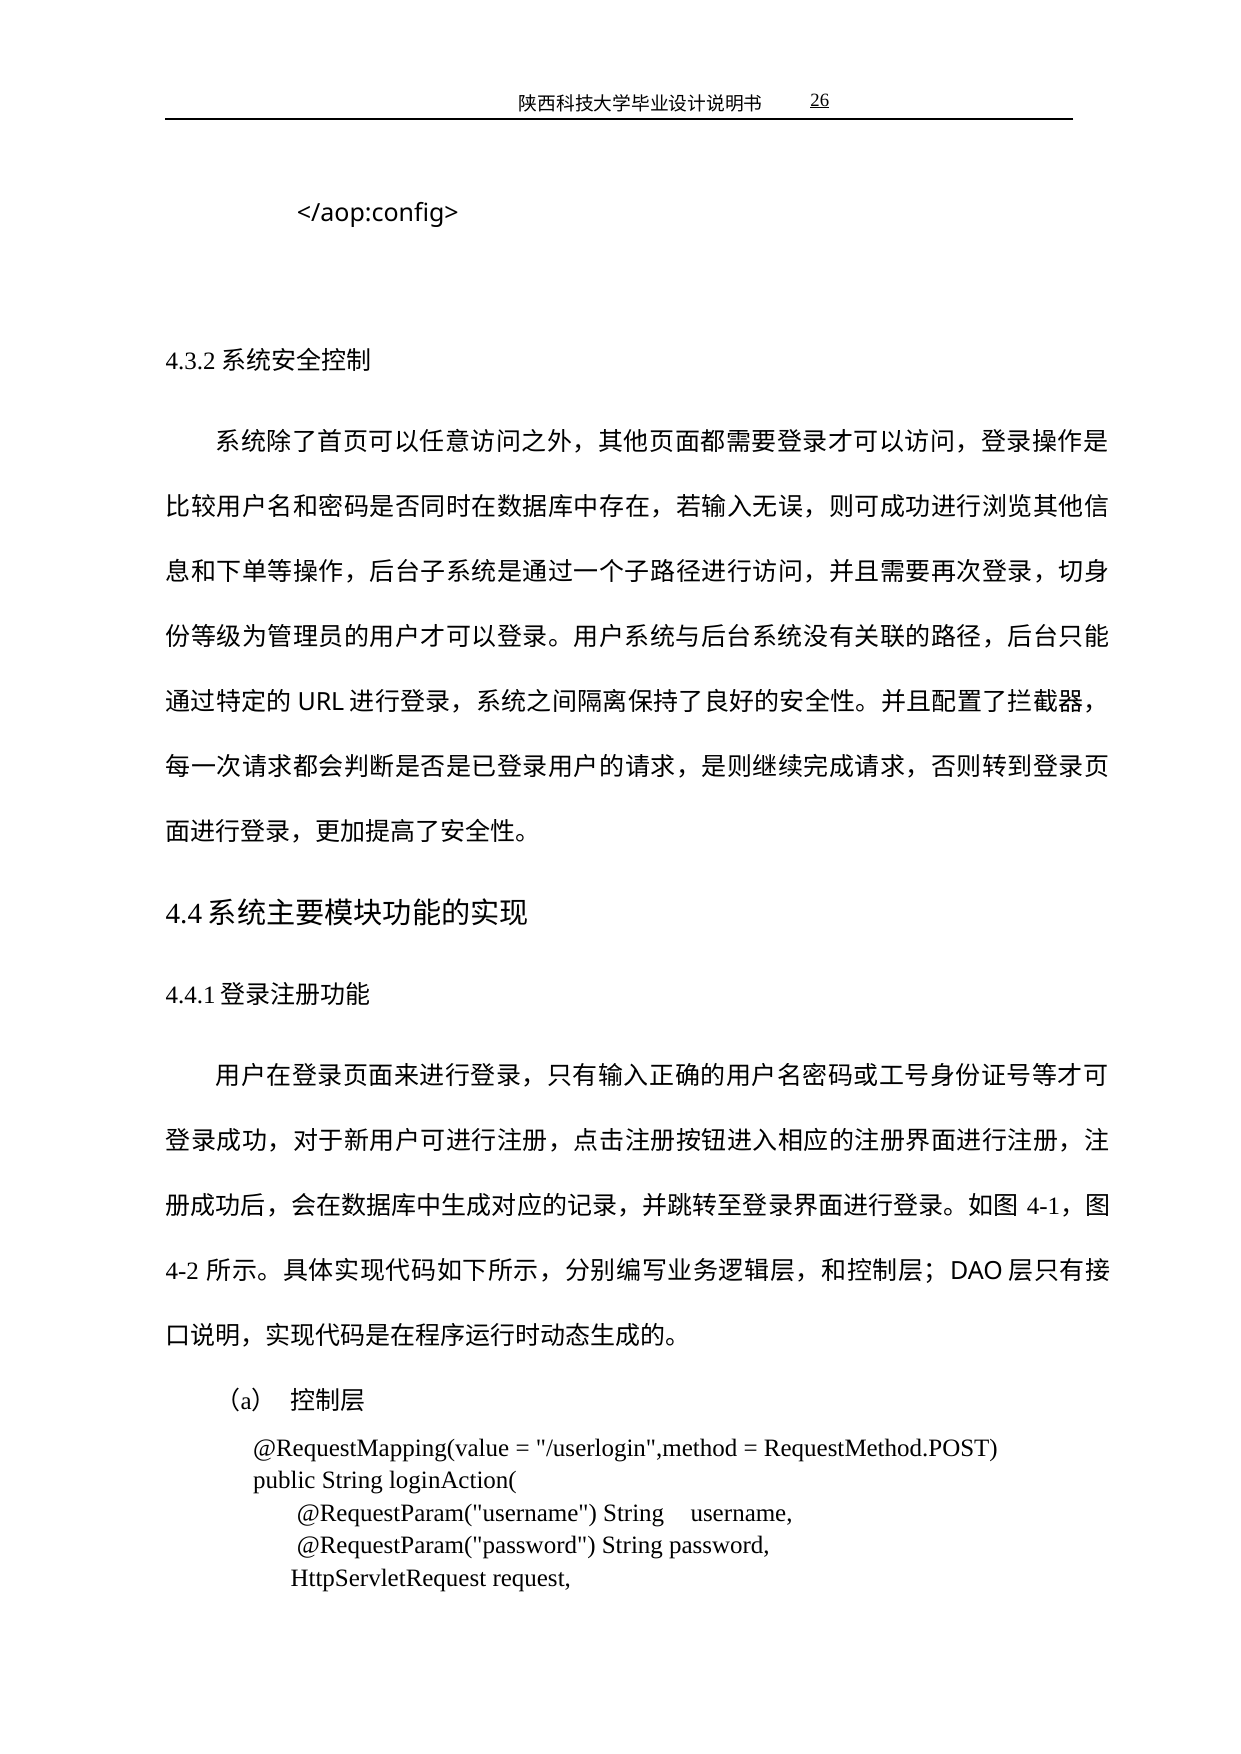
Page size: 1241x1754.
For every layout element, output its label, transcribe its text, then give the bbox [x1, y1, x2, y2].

text @RequestParam("password") String password, [253, 1528, 1110, 1561]
text @RequestMapping(value = "/userlogin",method = RequestMethod.POST) [209, 1431, 1110, 1463]
text HttpServletRequest request, [247, 1561, 1110, 1593]
subtitle 4.3.2 系统安全控制 [165, 326, 1110, 391]
text 用户在登录页面来进行登录，只有输入正确的用户名密码或工号身份证号等才可登录成功，对于新用户可进行注册，点击注册按钮进入相应的注册界面进行注册，注册成功后，会在数据库中生成对应的记录，并跳转至登录界面进行登录。如图4-1，图4-2 所示。具体实现代码如下所示，分别编写业务逻辑层，和控制层；DAO层只有接口说明，实现代码是在程序运行时动态生成的。 [165, 1041, 1110, 1366]
text 系统除了首页可以任意访问之外，其他页面都需要登录才可以访问，登录操作是比较用户名和密码是否同时在数据库中存在，若输入无误，则可成功进行浏览其他信息和下单等操作，后台子系统是通过一个子路径进行访问，并且需要再次登录，切身份等级为管理员的用户才可以登录。用户系统与后台系统没有关联的路径，后台只能通过特定的URL进行登录，系统之间隔离保持了良好的安全性。并且配置了拦截器，每一次请求都会判断是否是已登录用户的请求，是则继续完成请求，否则转到登录页面进行登录，更加提高了安全性。 [165, 407, 1110, 862]
list </aop:config> [259, 180, 1110, 245]
text public String loginAction( [209, 1463, 1110, 1496]
subtitle 4.4系统主要模块功能的实现 [165, 878, 1110, 943]
subtitle 4.4.1登录注册功能 [165, 960, 1110, 1025]
text @RequestParam("username") String username, [253, 1496, 1110, 1528]
list 控制层 [215, 1366, 1110, 1431]
